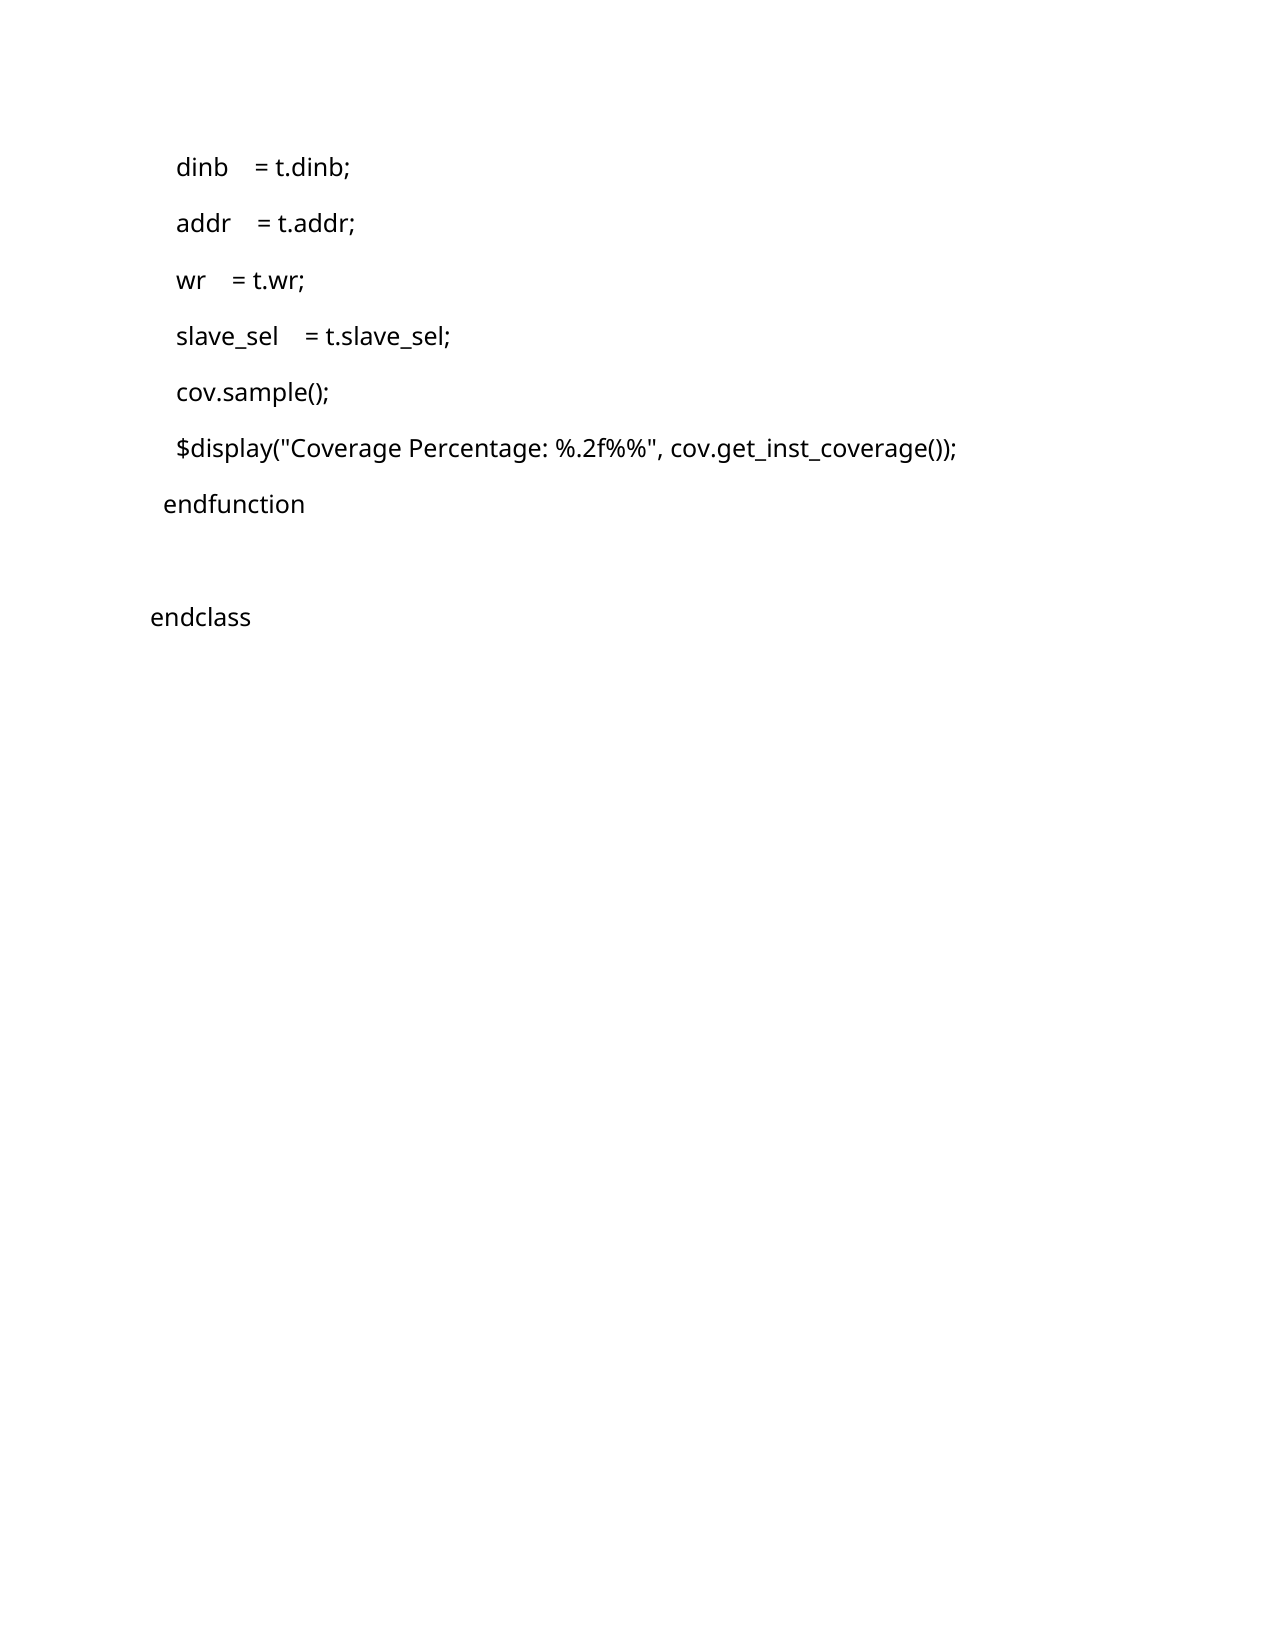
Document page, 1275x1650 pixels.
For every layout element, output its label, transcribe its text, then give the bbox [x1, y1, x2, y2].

text cov.sample(); [150, 374, 1125, 409]
text slave_sel = t.slave_sel; [150, 318, 1125, 352]
text wr = t.wr; [150, 262, 1125, 296]
text dinb = t.dinb; [150, 150, 1125, 184]
text $display("Coverage Percentage: %.2f%%", cov.get_inst_coverage()); [150, 431, 1125, 465]
text endclass [150, 599, 1125, 633]
text endfunction [150, 487, 1125, 521]
text addr = t.addr; [150, 206, 1125, 240]
